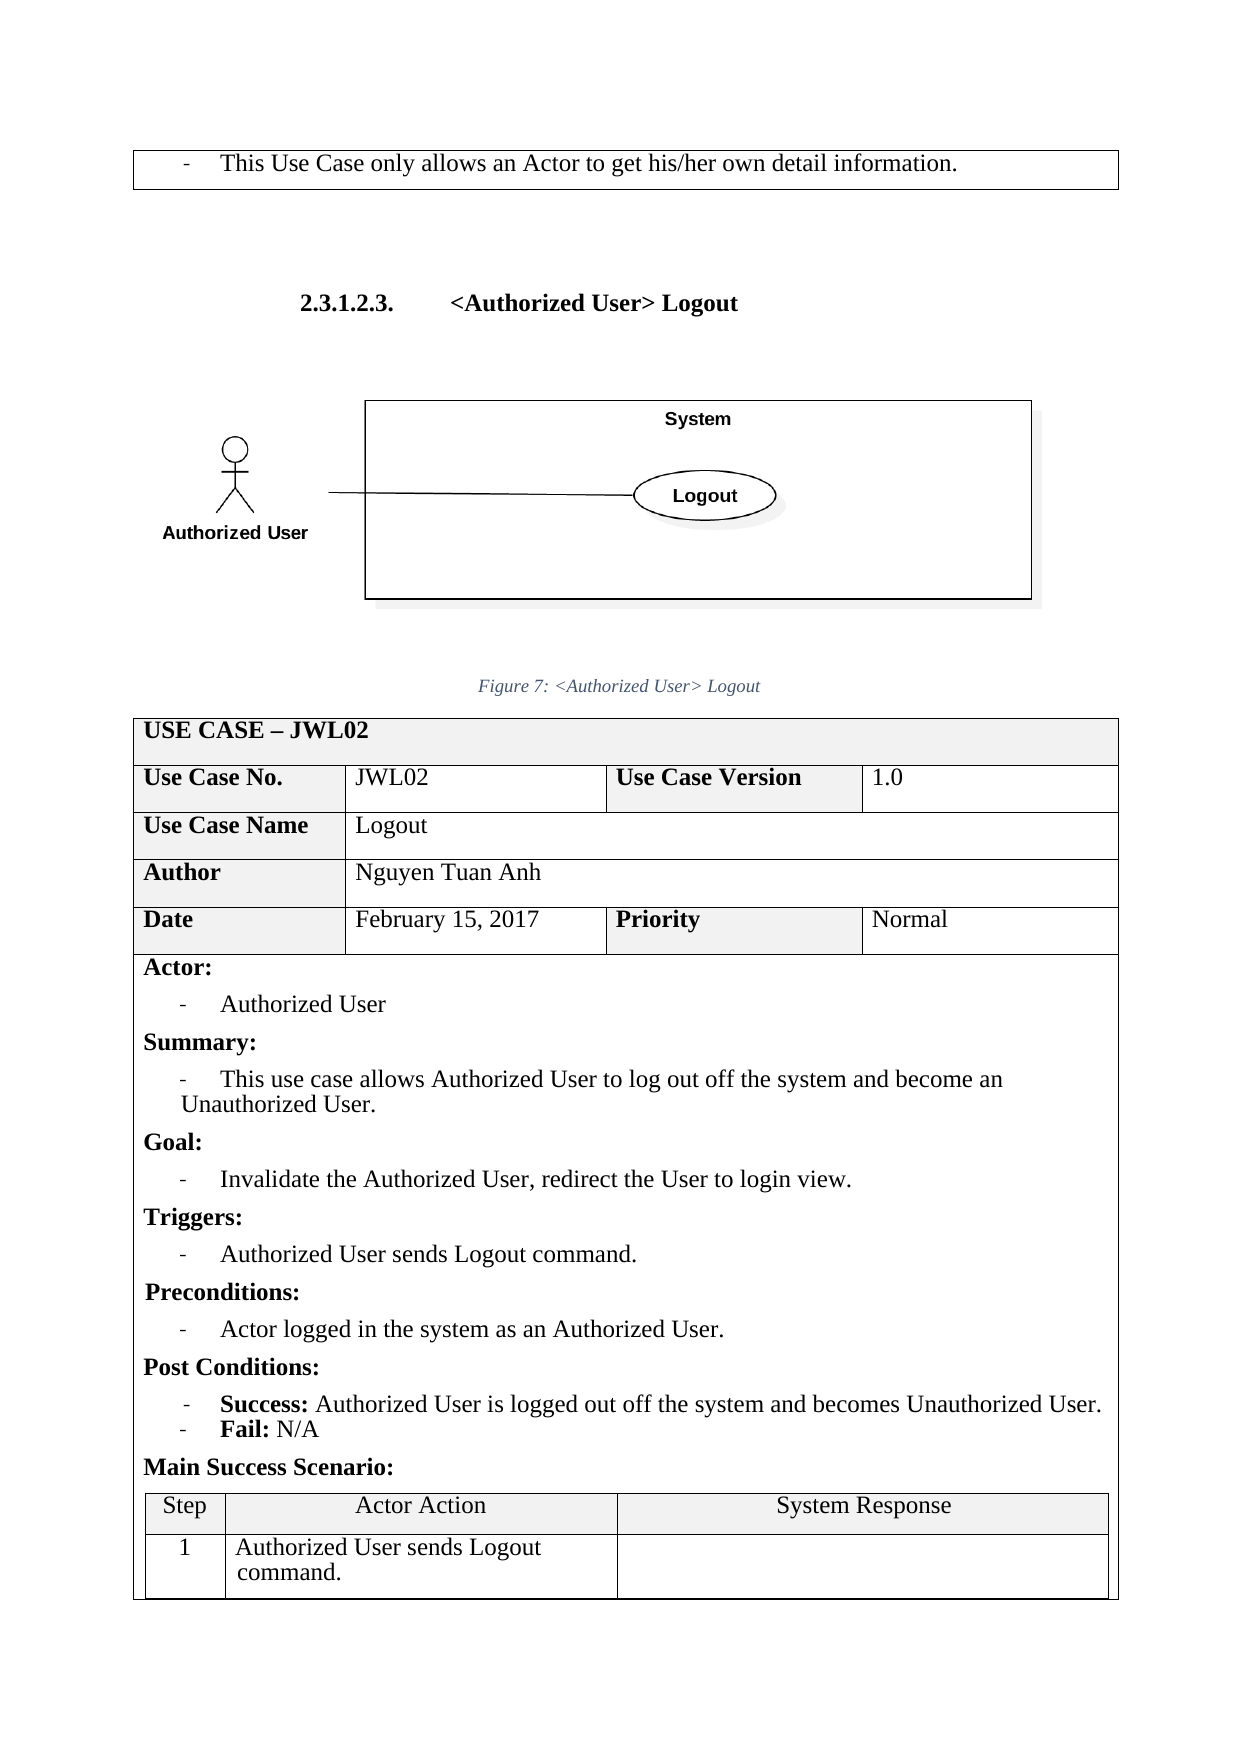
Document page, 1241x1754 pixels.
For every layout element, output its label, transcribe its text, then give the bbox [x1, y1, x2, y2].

table_cell Normal [863, 908, 1118, 954]
table_cell 1.0 [863, 766, 1118, 812]
subtitle <Authorized User> Logout [300, 288, 1090, 317]
picture [150, 365, 1091, 657]
table_cell Author [134, 860, 345, 907]
table_header USE CASE – JWL02 [134, 719, 1118, 765]
table_cell Use Case Name [134, 813, 345, 859]
text Figure 7: <Authorized User> Logout [150, 675, 1090, 697]
table_cell Priority [607, 908, 862, 954]
table_cell Date [134, 908, 345, 954]
table_cell JWL02 [346, 766, 606, 812]
table_cell Nguyen Tuan Anh [346, 860, 1118, 907]
table_cell Use Case No. [134, 766, 345, 812]
table_cell Logout [346, 813, 1118, 859]
table_cell February 15, 2017 [346, 908, 606, 954]
table_cell Use Case Version [607, 766, 862, 812]
